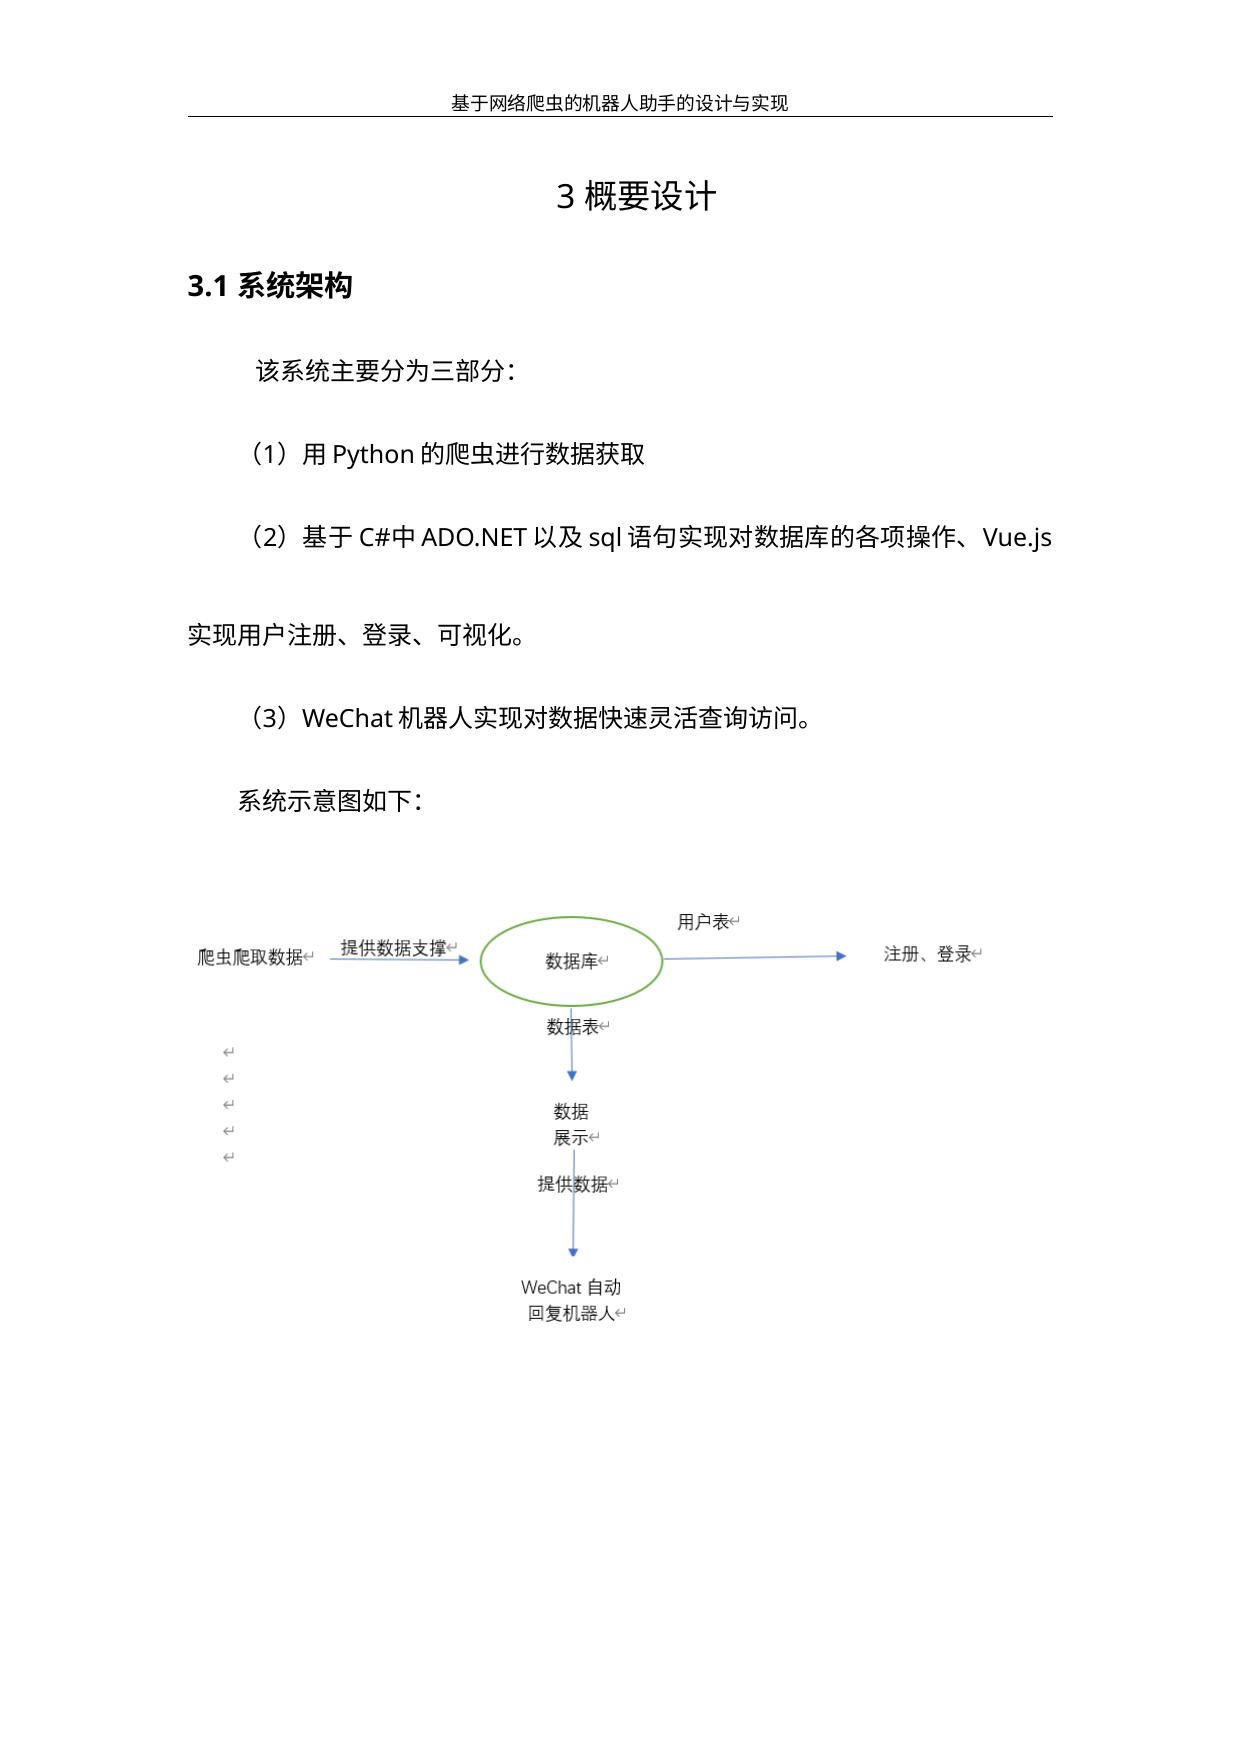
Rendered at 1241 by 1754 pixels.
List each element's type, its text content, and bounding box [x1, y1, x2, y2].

text （3）WeChat机器人实现对数据快速灵活查询访问。 [187, 684, 1053, 749]
text 系统示意图如下： [187, 767, 1053, 832]
text （1）用Python的爬虫进行数据获取 [187, 420, 1053, 485]
text 3 概要设计 [221, 162, 1053, 227]
text （2）基于C#中ADO.NET以及sql语句实现对数据库的各项操作、Vue.js实现用户注册、登录、可视化。 [187, 503, 1053, 666]
picture [187, 905, 1050, 1331]
text 3.1 系统架构 [187, 251, 1053, 316]
text 该系统主要分为三部分： [187, 337, 1053, 402]
